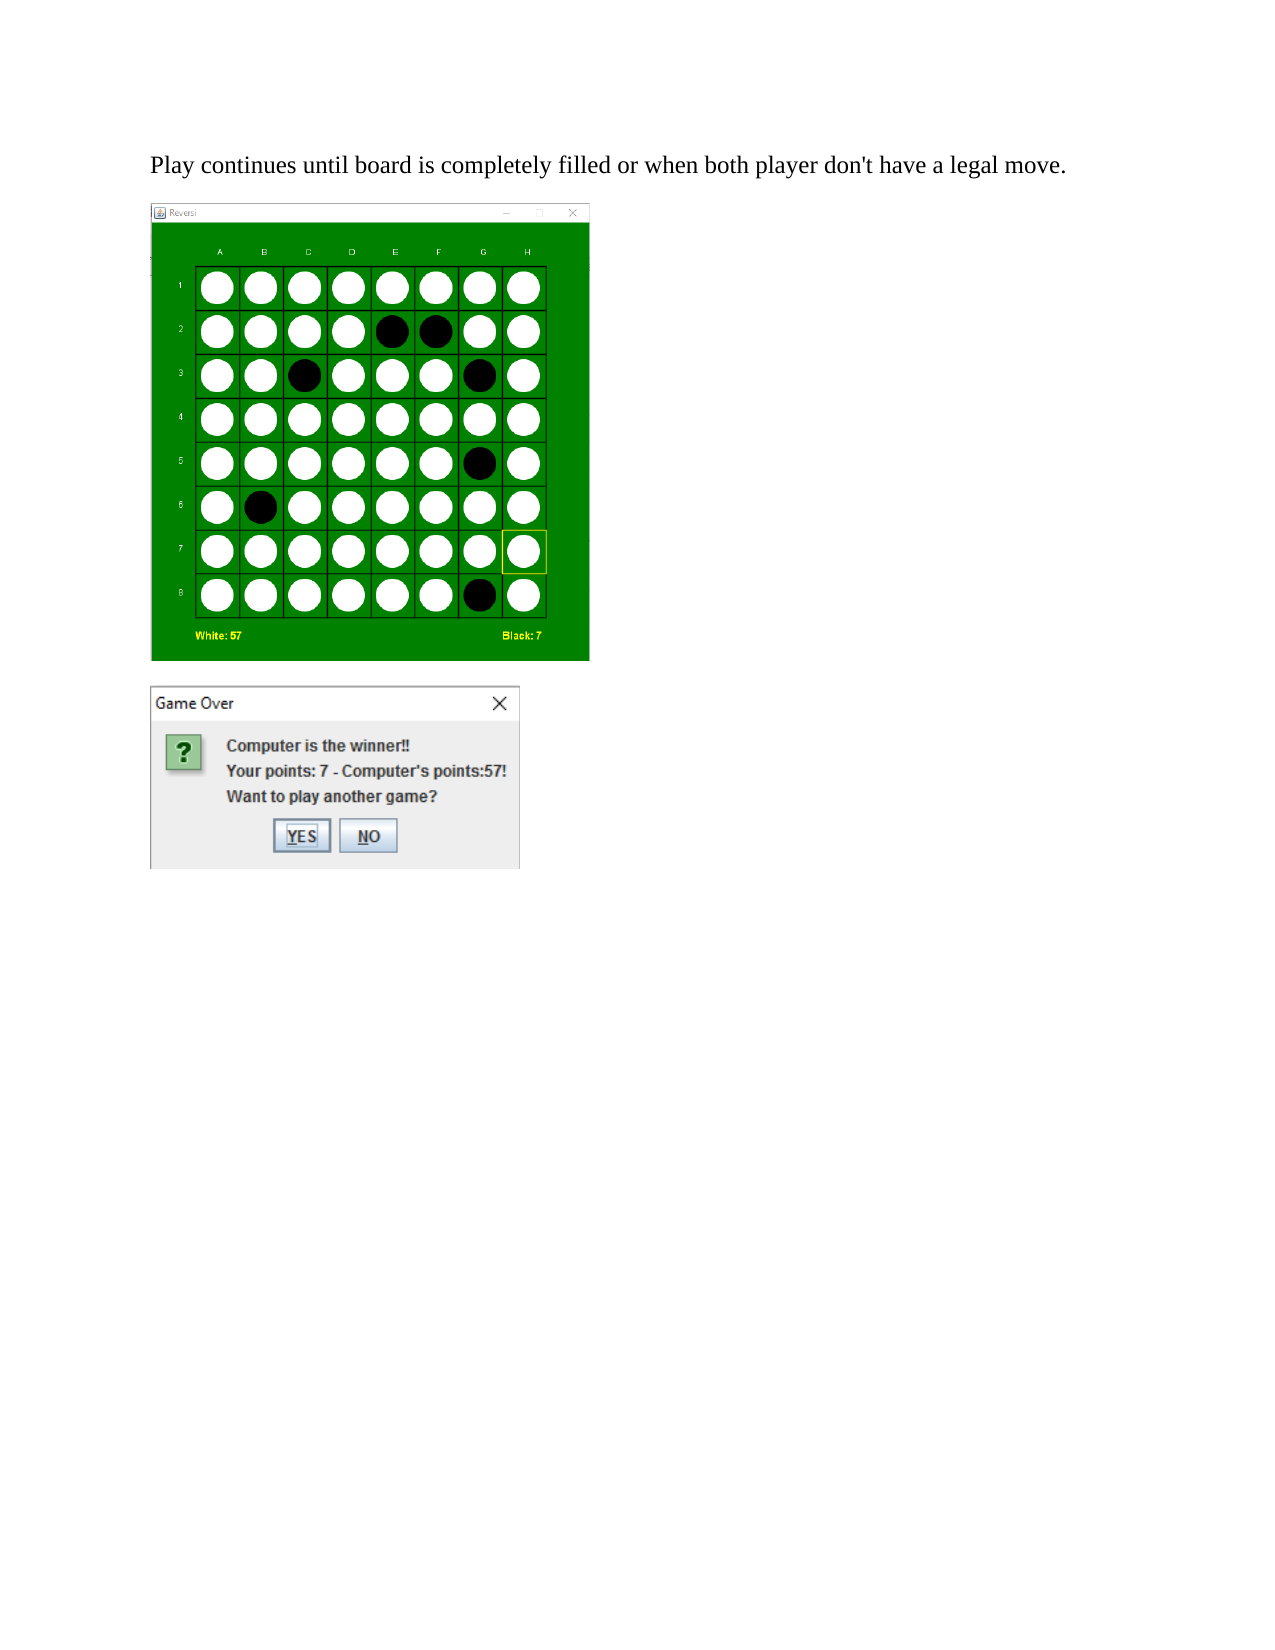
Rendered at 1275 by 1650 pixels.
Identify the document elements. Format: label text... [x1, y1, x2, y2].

picture [150, 203, 590, 661]
text Play continues until board is completely filled or when both player don't have a legal move. [150, 150, 1125, 179]
picture [150, 685, 520, 869]
